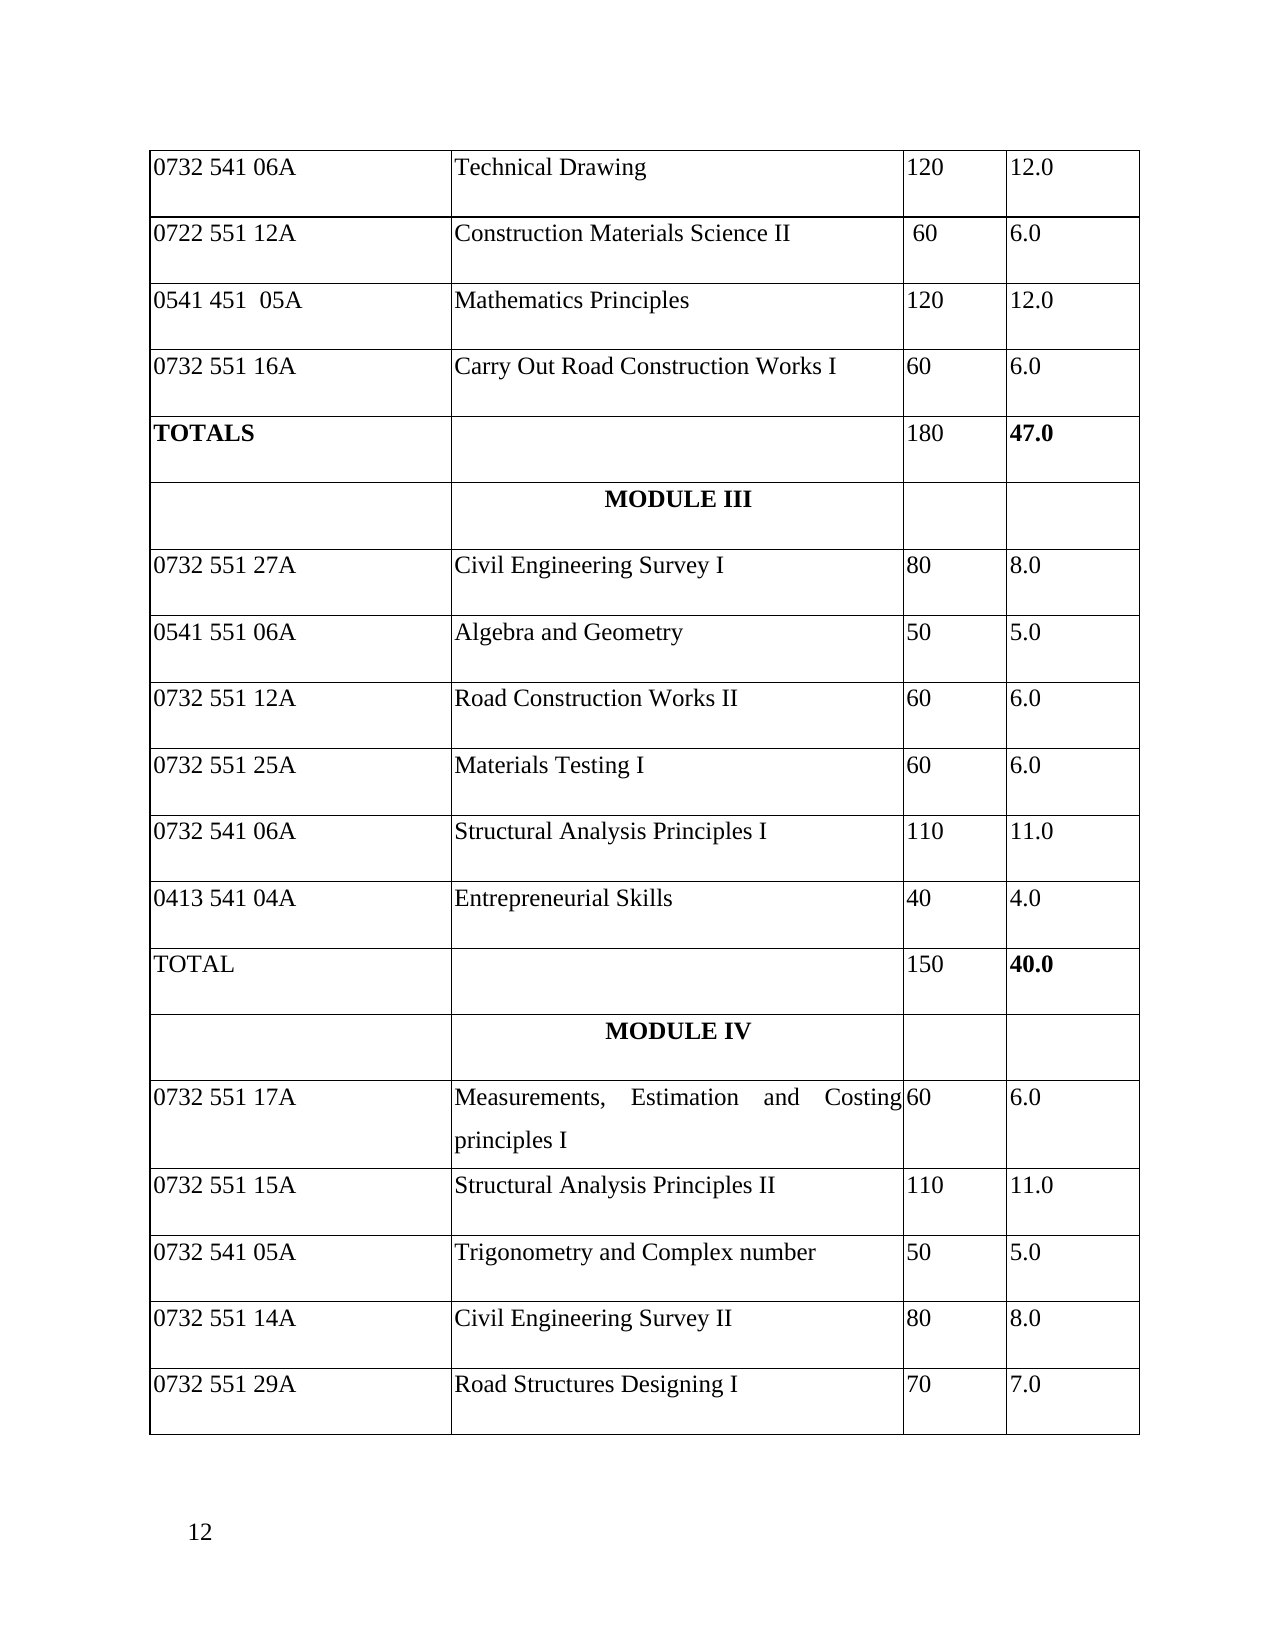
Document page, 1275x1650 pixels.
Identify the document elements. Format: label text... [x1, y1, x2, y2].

table_cell 120 [904, 284, 1006, 349]
table_cell 470 [904, 417, 1006, 482]
table_cell Road Structures Designing I [452, 1369, 903, 1434]
table_cell 0732 551 15A [151, 1169, 451, 1235]
table_cell 6.0 [1007, 683, 1139, 748]
table_cell Civil Engineering Survey II [452, 1302, 903, 1368]
table_cell 6.0 [1007, 218, 1139, 283]
table_cell 0722 551 12A [151, 218, 451, 283]
table_cell 0732 551 17A [151, 1081, 451, 1168]
table_cell 6.0 [1007, 749, 1139, 814]
table_cell [1007, 483, 1139, 549]
table_cell 110 [904, 816, 1006, 881]
table_cell [452, 949, 903, 1014]
table_cell [151, 1015, 451, 1080]
table_cell 11.0 [1007, 816, 1139, 881]
table_cell 0541 551 06A [151, 616, 451, 682]
table_cell Entrepreneurial Skills [452, 882, 903, 947]
table_cell 7.0 [1007, 1369, 1139, 1434]
table_cell Technical Drawing [452, 151, 903, 216]
table_cell 5.0 [1007, 616, 1139, 682]
table_cell 80 [904, 1302, 1006, 1368]
table_cell 0413 541 04A [151, 882, 451, 947]
table_cell 60 [904, 218, 1006, 283]
table_cell 8.0 [1007, 550, 1139, 615]
table_cell 4.0 [1007, 882, 1139, 947]
table_cell Mathematics Principles [452, 284, 903, 349]
table_cell 400 [904, 949, 1006, 1014]
table_cell 0732 541 06A [151, 816, 451, 881]
table_cell 110 [904, 1169, 1006, 1235]
table_cell 0732 551 29A [151, 1369, 451, 1434]
table_cell TOTALS [151, 417, 451, 482]
table_cell Road Construction Works II [452, 683, 903, 748]
table_cell 60 [904, 1081, 1006, 1168]
table_cell 0732 541 06A [151, 151, 451, 216]
table_cell 6.0 [1007, 350, 1139, 416]
table_cell 5.0 [1007, 1236, 1139, 1301]
table_cell 6.0 [1007, 1081, 1139, 1168]
table_cell 0732 541 05A [151, 1236, 451, 1301]
table_cell [452, 417, 903, 482]
table_cell 60 [904, 350, 1006, 416]
table_cell 0732 551 14A [151, 1302, 451, 1368]
table_cell 40 [904, 882, 1006, 947]
table_cell 60 [904, 683, 1006, 748]
table_cell 47.0 [1007, 417, 1139, 482]
table_cell Measurements, Estimation and Costing principles I [452, 1081, 903, 1168]
table_cell 11.0 [1007, 1169, 1139, 1235]
table_cell MODULE III [452, 483, 903, 549]
table_cell 12.0 [1007, 284, 1139, 349]
table_cell [904, 1015, 1006, 1080]
table_cell 40.0 [1007, 949, 1139, 1014]
table_cell 0732 551 27A [151, 550, 451, 615]
table_cell [151, 483, 451, 549]
table_cell Carry Out Road Construction Works I [452, 350, 903, 416]
table_cell [1007, 1015, 1139, 1080]
table_cell 60 [904, 749, 1006, 814]
table_cell TOTAL [151, 949, 451, 1014]
table_cell Construction Materials Science II [452, 218, 903, 283]
table_cell 50 [904, 1236, 1006, 1301]
table_cell Materials Testing I [452, 749, 903, 814]
table_cell 0732 551 12A [151, 683, 451, 748]
table_cell Structural Analysis Principles I [452, 816, 903, 881]
table_cell Civil Engineering Survey I [452, 550, 903, 615]
table_cell 120 [904, 151, 1006, 216]
table_cell 50 [904, 616, 1006, 682]
table_cell 0732 551 25A [151, 749, 451, 814]
table_cell Structural Analysis Principles II [452, 1169, 903, 1235]
table_cell Trigonometry and Complex number [452, 1236, 903, 1301]
table_cell 0732 551 16A [151, 350, 451, 416]
table_cell 12.0 [1007, 151, 1139, 216]
table_cell 70 [904, 1369, 1006, 1434]
table_cell Algebra and Geometry [452, 616, 903, 682]
table_cell 0541 451 05A [151, 284, 451, 349]
table_cell 8.0 [1007, 1302, 1139, 1368]
table_cell 80 [904, 550, 1006, 615]
table_cell MODULE IV [452, 1015, 903, 1080]
table_cell [904, 483, 1006, 549]
